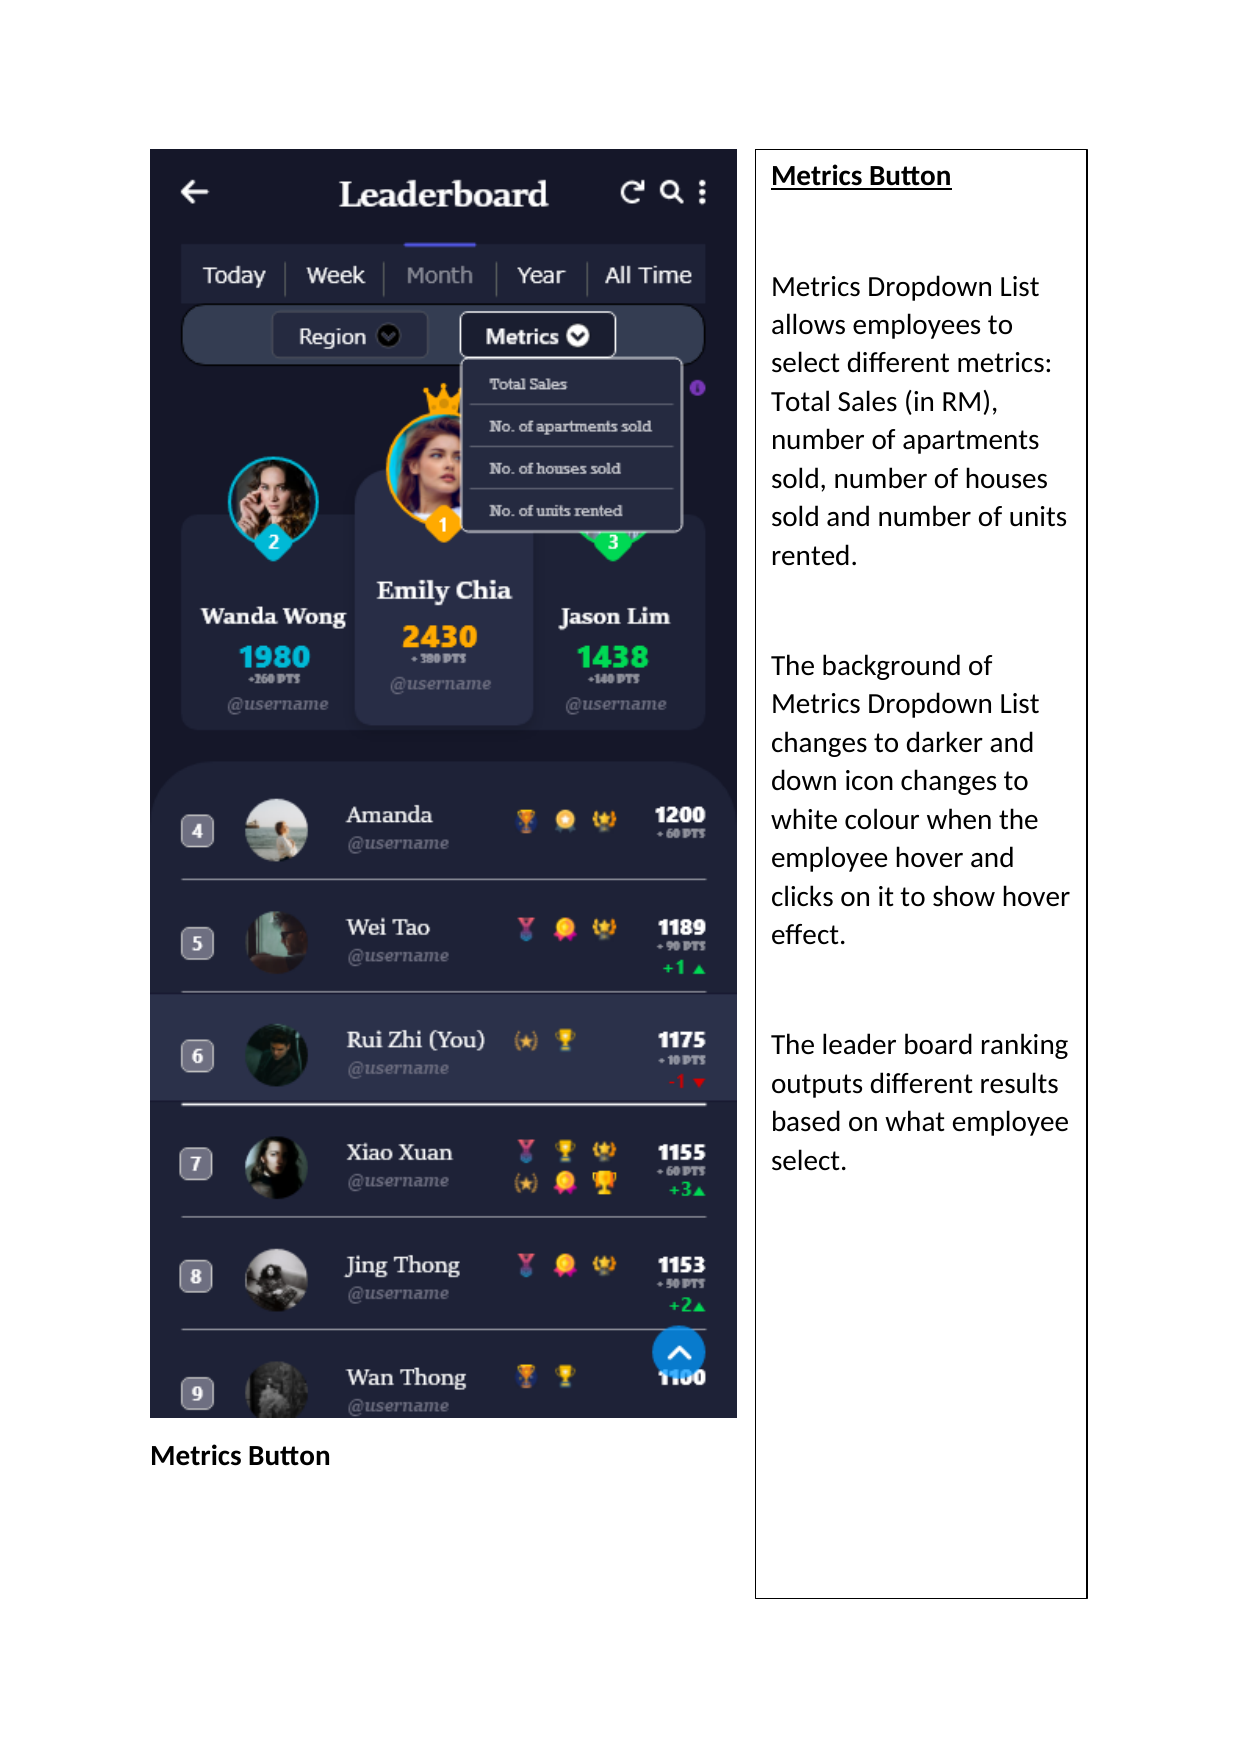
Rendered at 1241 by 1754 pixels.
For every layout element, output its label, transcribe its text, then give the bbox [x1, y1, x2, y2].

picture [150, 149, 737, 1418]
text Metrics Button [150, 1437, 755, 1473]
